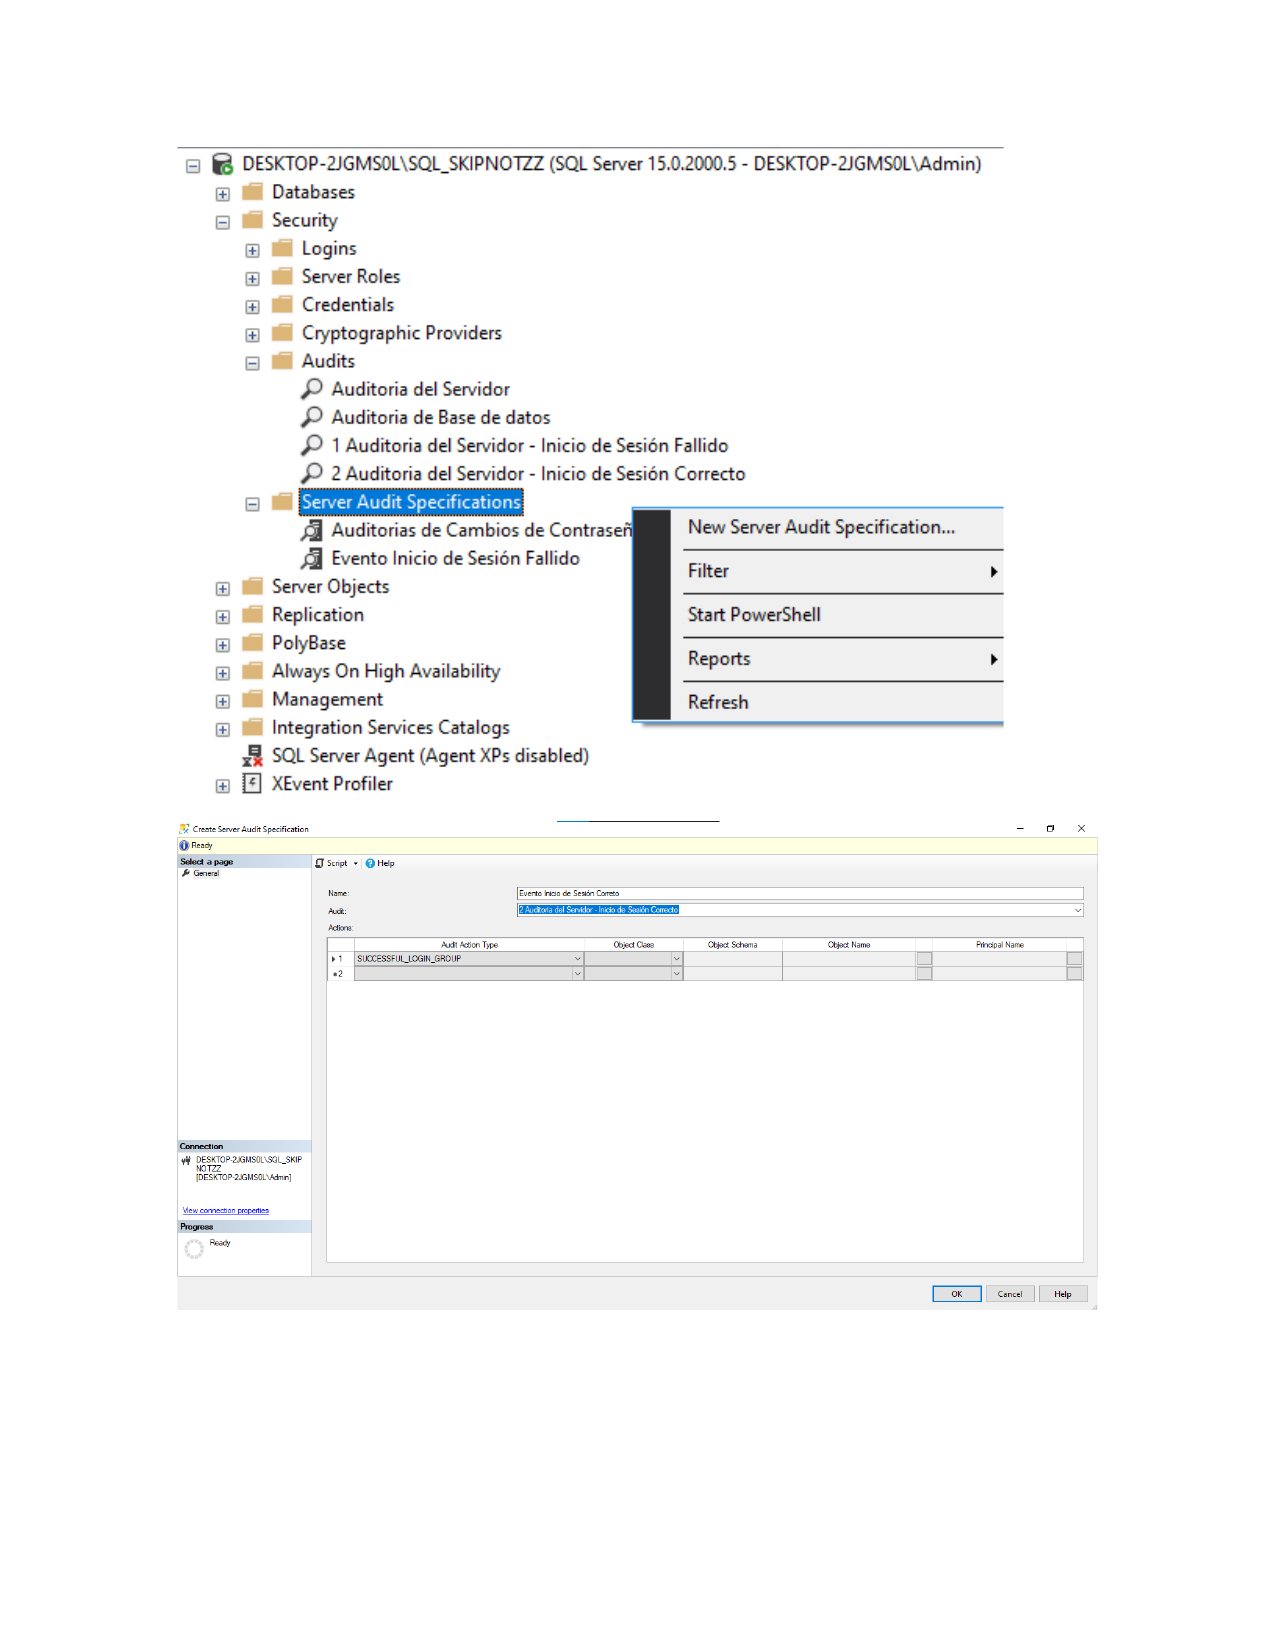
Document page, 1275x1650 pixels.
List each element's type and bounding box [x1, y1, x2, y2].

picture [177, 147, 1004, 803]
picture [177, 821, 1098, 1310]
